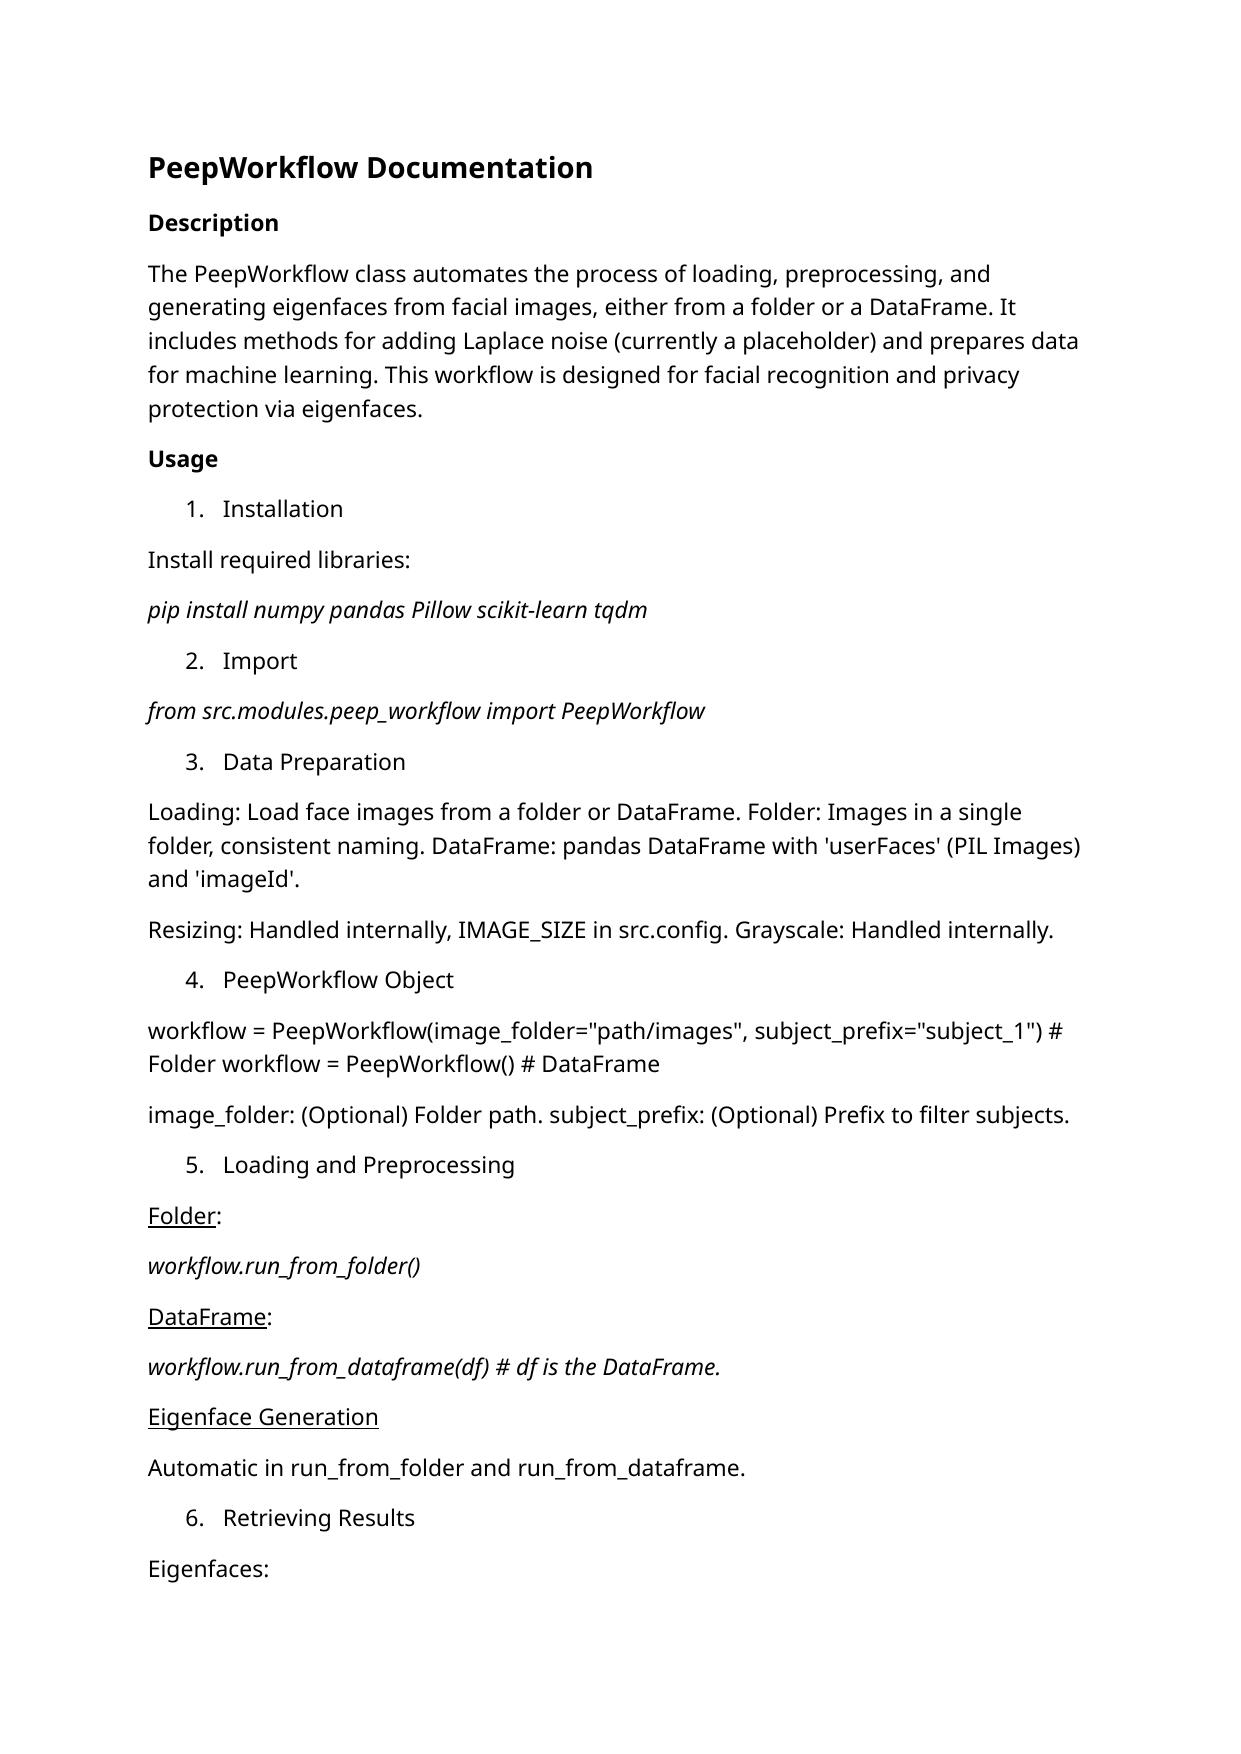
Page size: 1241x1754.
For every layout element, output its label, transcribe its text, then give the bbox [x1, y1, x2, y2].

list Retrieving Results [185, 1502, 1093, 1533]
text Install required libraries: [148, 544, 1093, 575]
text from src.modules.peep_workflow import PeepWorkflow [148, 695, 1093, 726]
text workflow = PeepWorkflow(image_folder="path/images", subject_prefix="subject_1") # Folder workflow = PeepWorkflow() # DataFrame [148, 1014, 1093, 1079]
text The PeepWorkflow class automates the process of loading, preprocessing, and generating eigenfaces from facial images, either from a folder or a DataFrame. It includes methods for adding Laplace noise (currently a placeholder) and prepares data for machine learning. This workflow is designed for facial recognition and privacy protection via eigenfaces. [148, 257, 1093, 424]
text DataFrame: [148, 1300, 1093, 1332]
text workflow.run_from_folder() [148, 1250, 1093, 1281]
text Resizing: Handled internally, IMAGE_SIZE in src.config. Grayscale: Handled internally. [148, 914, 1093, 945]
list Data Preparation [185, 745, 1093, 777]
text Eigenfaces: [148, 1552, 1093, 1584]
text pip install numpy pandas Pillow scikit-learn tqdm [148, 594, 1093, 625]
text Automatic in run_from_folder and run_from_dataframe. [148, 1452, 1093, 1483]
text workflow.run_from_dataframe(df) # df is the DataFrame. [148, 1351, 1093, 1382]
list Import [185, 644, 1093, 676]
text image_folder: (Optional) Folder path. subject_prefix: (Optional) Prefix to filter subjects. [148, 1099, 1093, 1130]
text Loading: Load face images from a folder or DataFrame. Folder: Images in a single folder, consistent naming. DataFrame: pandas DataFrame with 'userFaces' (PIL Images) and 'imageId'. [148, 796, 1093, 894]
text Usage [148, 443, 1093, 474]
list Installation [185, 493, 1093, 524]
text Eigenface Generation [148, 1401, 1093, 1432]
text Folder: [148, 1199, 1093, 1231]
list Loading and Preprocessing [185, 1149, 1093, 1180]
text PeepWorkflow Documentation [148, 148, 1093, 187]
text Description [148, 207, 1093, 238]
list PeepWorkflow Object [185, 964, 1093, 995]
